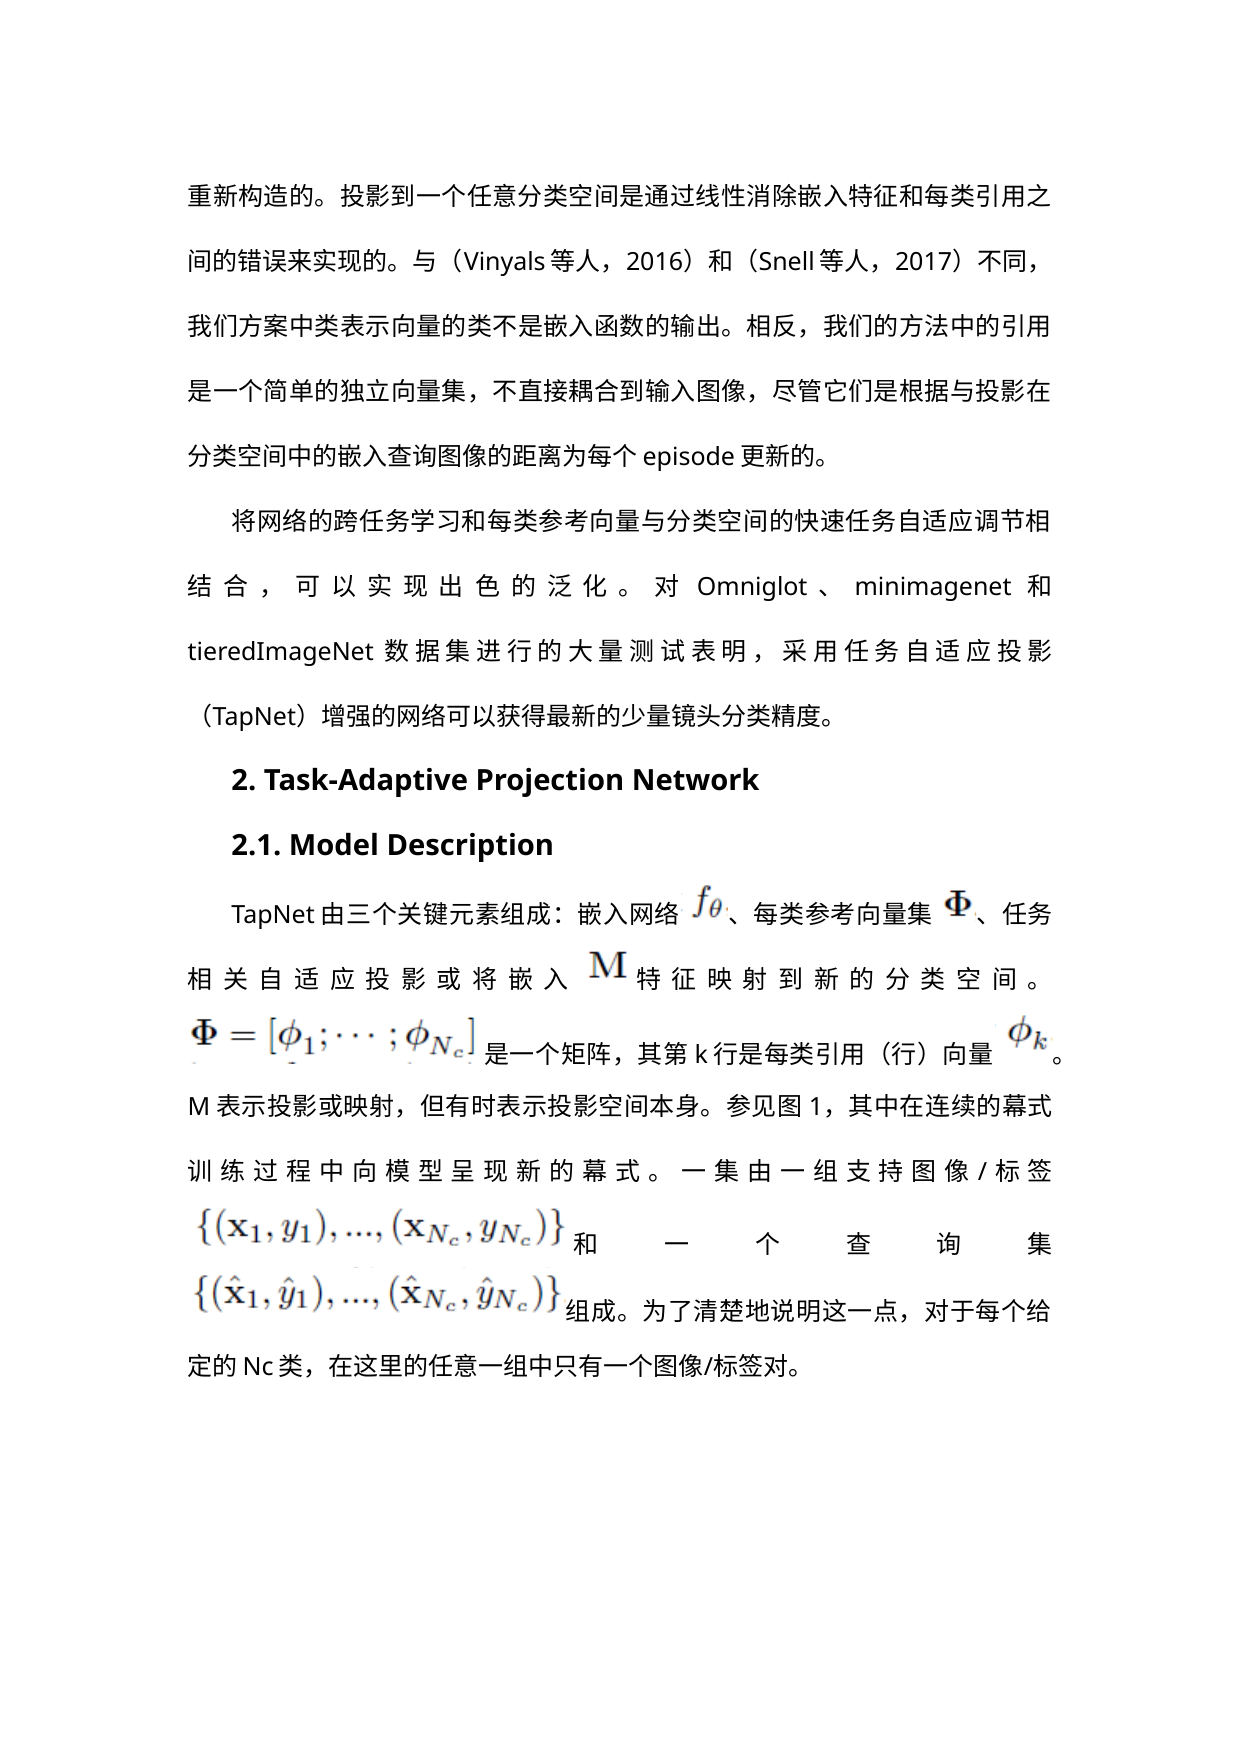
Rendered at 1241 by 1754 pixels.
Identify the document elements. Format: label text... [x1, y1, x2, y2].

text TapNet由三个关键元素组成：嵌入网络、每类参考向量集、任务相关自适应投影或将嵌入特征映射到新的分类空间。是一个矩阵，其第k行是每类引用（行）向量。M表示投影或映射，但有时表示投影空间本身。参见图1，其中在连续的幕式训练过程中向模型呈现新的幕式。一集由一组支持图像/标签和一个查询集组成。为了清楚地说明这一点，对于每个给定的Nc类，在这里的任意一组中只有一个图像/标签对。 [187, 877, 1053, 1397]
picture [681, 877, 728, 924]
picture [994, 1007, 1053, 1064]
picture [187, 1010, 485, 1064]
text 将网络的跨任务学习和每类参考向量与分类空间的快速任务自适应调节相结合，可以实现出色的泛化。对Omniglot、minimagenet和tieredImageNet数据集进行的大量测试表明，采用任务自适应投影（TapNet）增强的网络可以获得最新的少量镜头分类精度。 [187, 487, 1053, 747]
picture [933, 883, 977, 924]
text 2. Task-Adaptive Projection Network [187, 747, 1053, 812]
picture [187, 1202, 574, 1254]
picture [579, 942, 636, 989]
text 2.1. Model Description [187, 812, 1053, 877]
picture [187, 1267, 566, 1321]
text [187, 162, 1053, 487]
